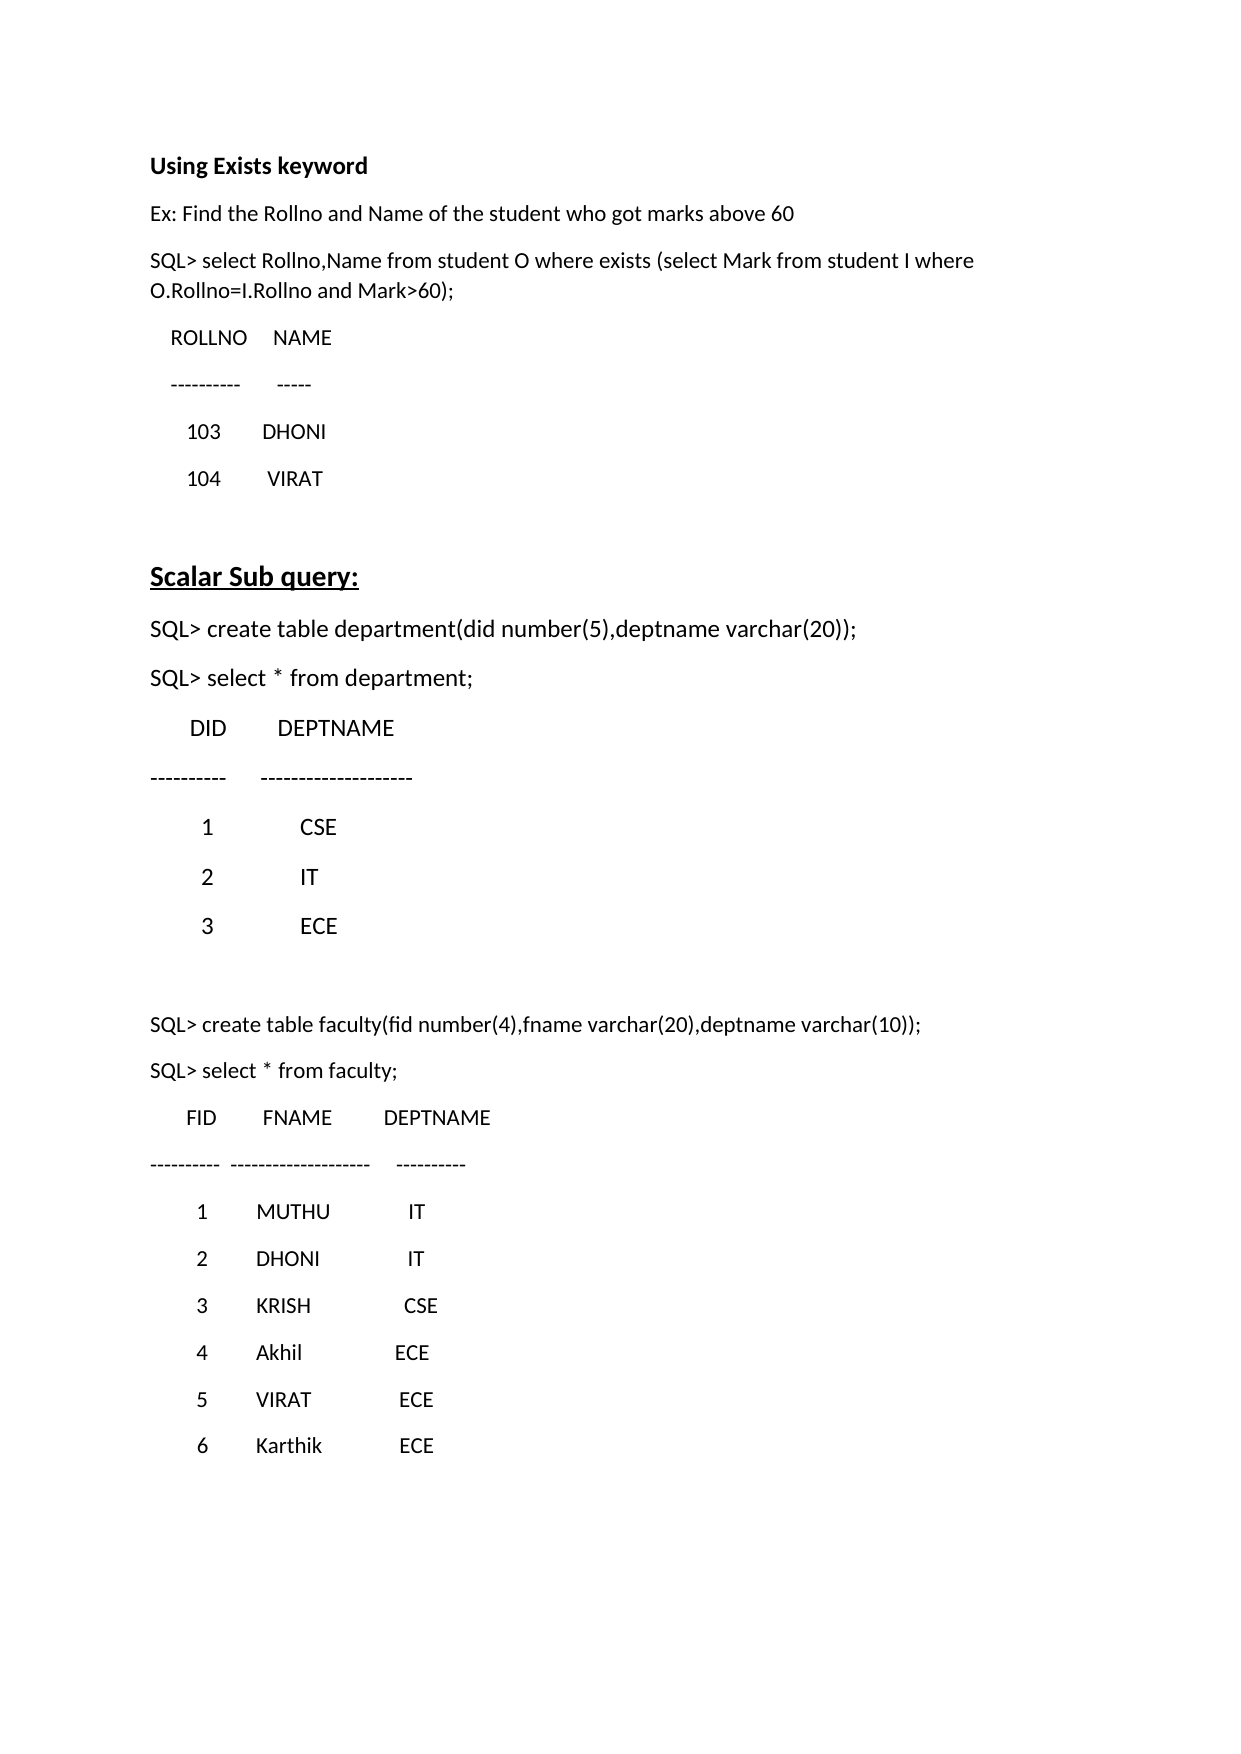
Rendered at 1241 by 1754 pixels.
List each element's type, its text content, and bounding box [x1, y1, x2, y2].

text 2 DHONI IT [150, 1244, 1090, 1272]
text SQL> select * from faculty; [150, 1057, 1090, 1084]
text SQL> select Rollno,Name from student O where exists (select Mark from student I where O.Rollno=I.Rollno and Mark>60); [150, 246, 1090, 305]
text 5 VIRAT ECE [150, 1385, 1090, 1413]
text 1 CSE [150, 811, 1090, 842]
text Scalar Sub query: [150, 558, 1090, 593]
text FID FNAME DEPTNAME [150, 1103, 1090, 1131]
list Karthik ECE [197, 1432, 1090, 1459]
text ---------- ----- [150, 370, 1090, 398]
text 4 Akhil ECE [150, 1338, 1090, 1366]
text 103 DHONI [150, 417, 1090, 445]
text Ex: Find the Rollno and Name of the student who got marks above 60 [150, 199, 1090, 228]
text 3 KRISH CSE [150, 1291, 1090, 1319]
text SQL> select * from department; [150, 663, 1090, 693]
list ECE [201, 911, 1090, 941]
text SQL> create table faculty(fid number(4),fname varchar(20),deptname varchar(10)); [150, 1010, 1090, 1038]
text 104 VIRAT [150, 464, 1090, 492]
text SQL> create table department(did number(5),deptname varchar(20)); [150, 613, 1090, 643]
text 1 MUTHU IT [150, 1197, 1090, 1225]
text Using Exists keyword [150, 150, 1090, 181]
text DID DEPTNAME [150, 712, 1090, 743]
text ROLLNO NAME [150, 323, 1090, 352]
text ---------- -------------------- [150, 762, 1090, 792]
text ---------- -------------------- ---------- [150, 1150, 1090, 1178]
text 2 IT [150, 861, 1090, 891]
